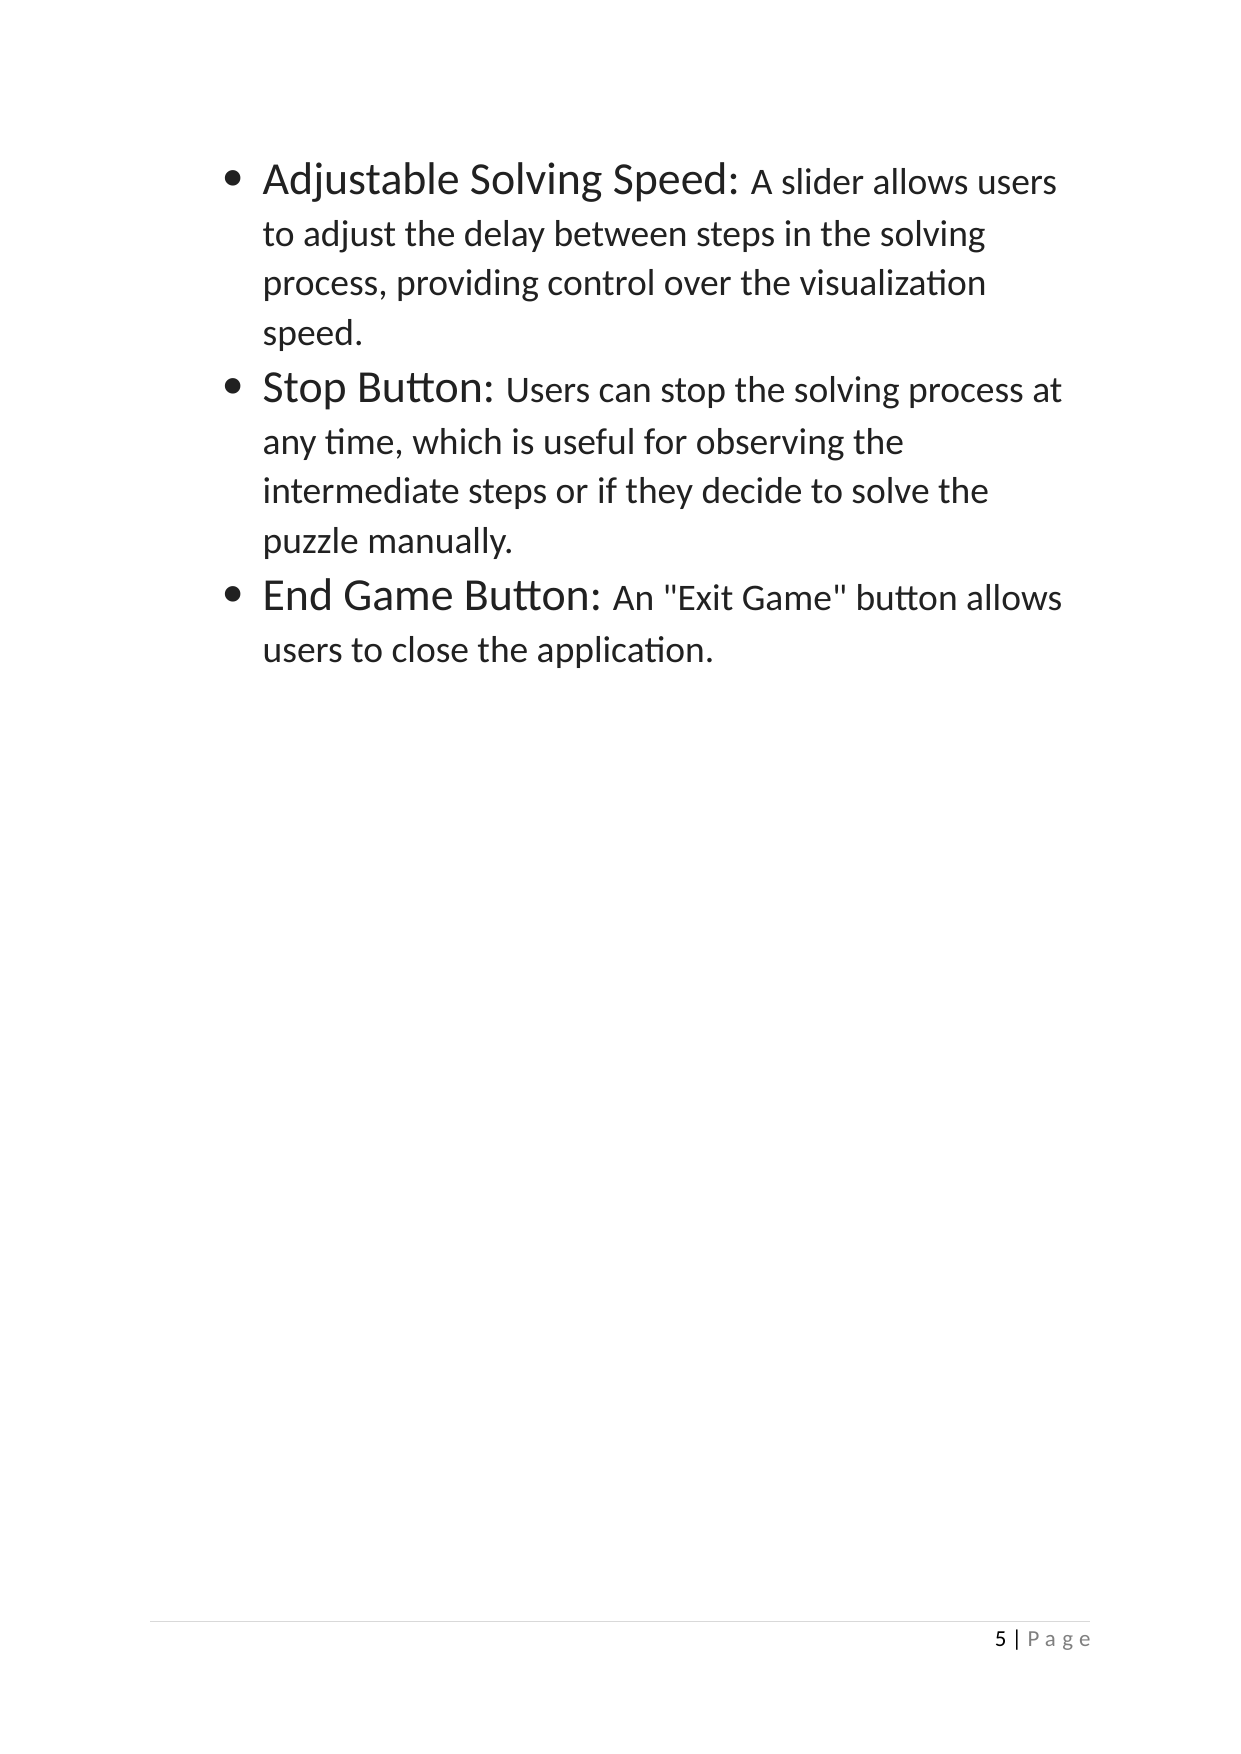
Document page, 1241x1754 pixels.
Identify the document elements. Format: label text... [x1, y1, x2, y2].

list Adjustable Solving Speed: A slider allows users to adjust the delay between steps in the solving process, providing control over the visualization speed. [225, 150, 1090, 354]
list Stop Button: Users can stop the solving process at any time, which is useful for observing the intermediate steps or if they decide to solve the puzzle manually. [225, 358, 1090, 562]
list End Game Button: An "Exit Game" button allows users to close the application. [225, 566, 1090, 671]
